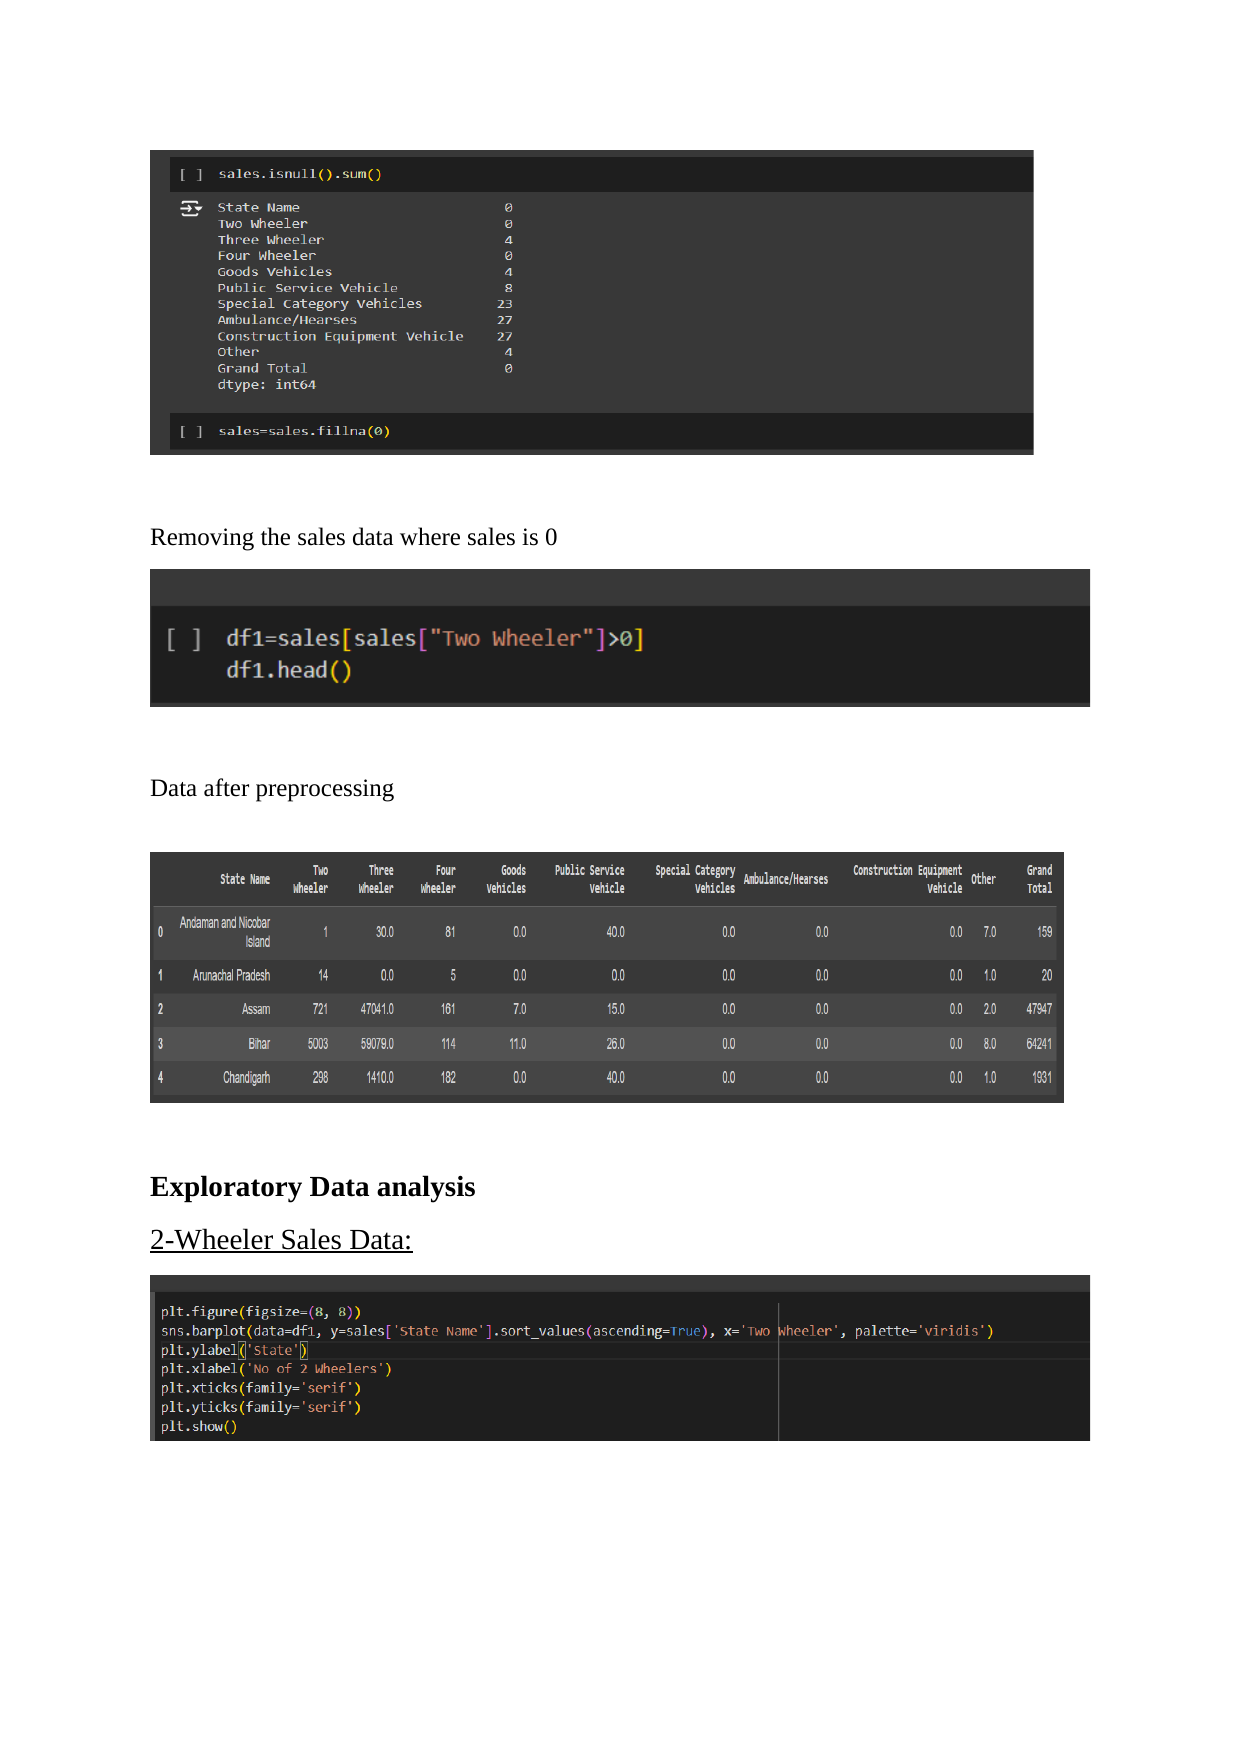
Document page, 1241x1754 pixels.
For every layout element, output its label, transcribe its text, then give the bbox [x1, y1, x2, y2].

picture [150, 569, 1091, 707]
picture [150, 1275, 1091, 1441]
picture [150, 150, 1034, 455]
picture [150, 852, 1064, 1103]
text Data after preprocessing [150, 773, 1090, 802]
text Exploratory Data analysis [150, 1169, 1090, 1203]
text 2-Wheeler Sales Data: [150, 1222, 1090, 1256]
text Removing the sales data where sales is 0 [150, 522, 1090, 551]
